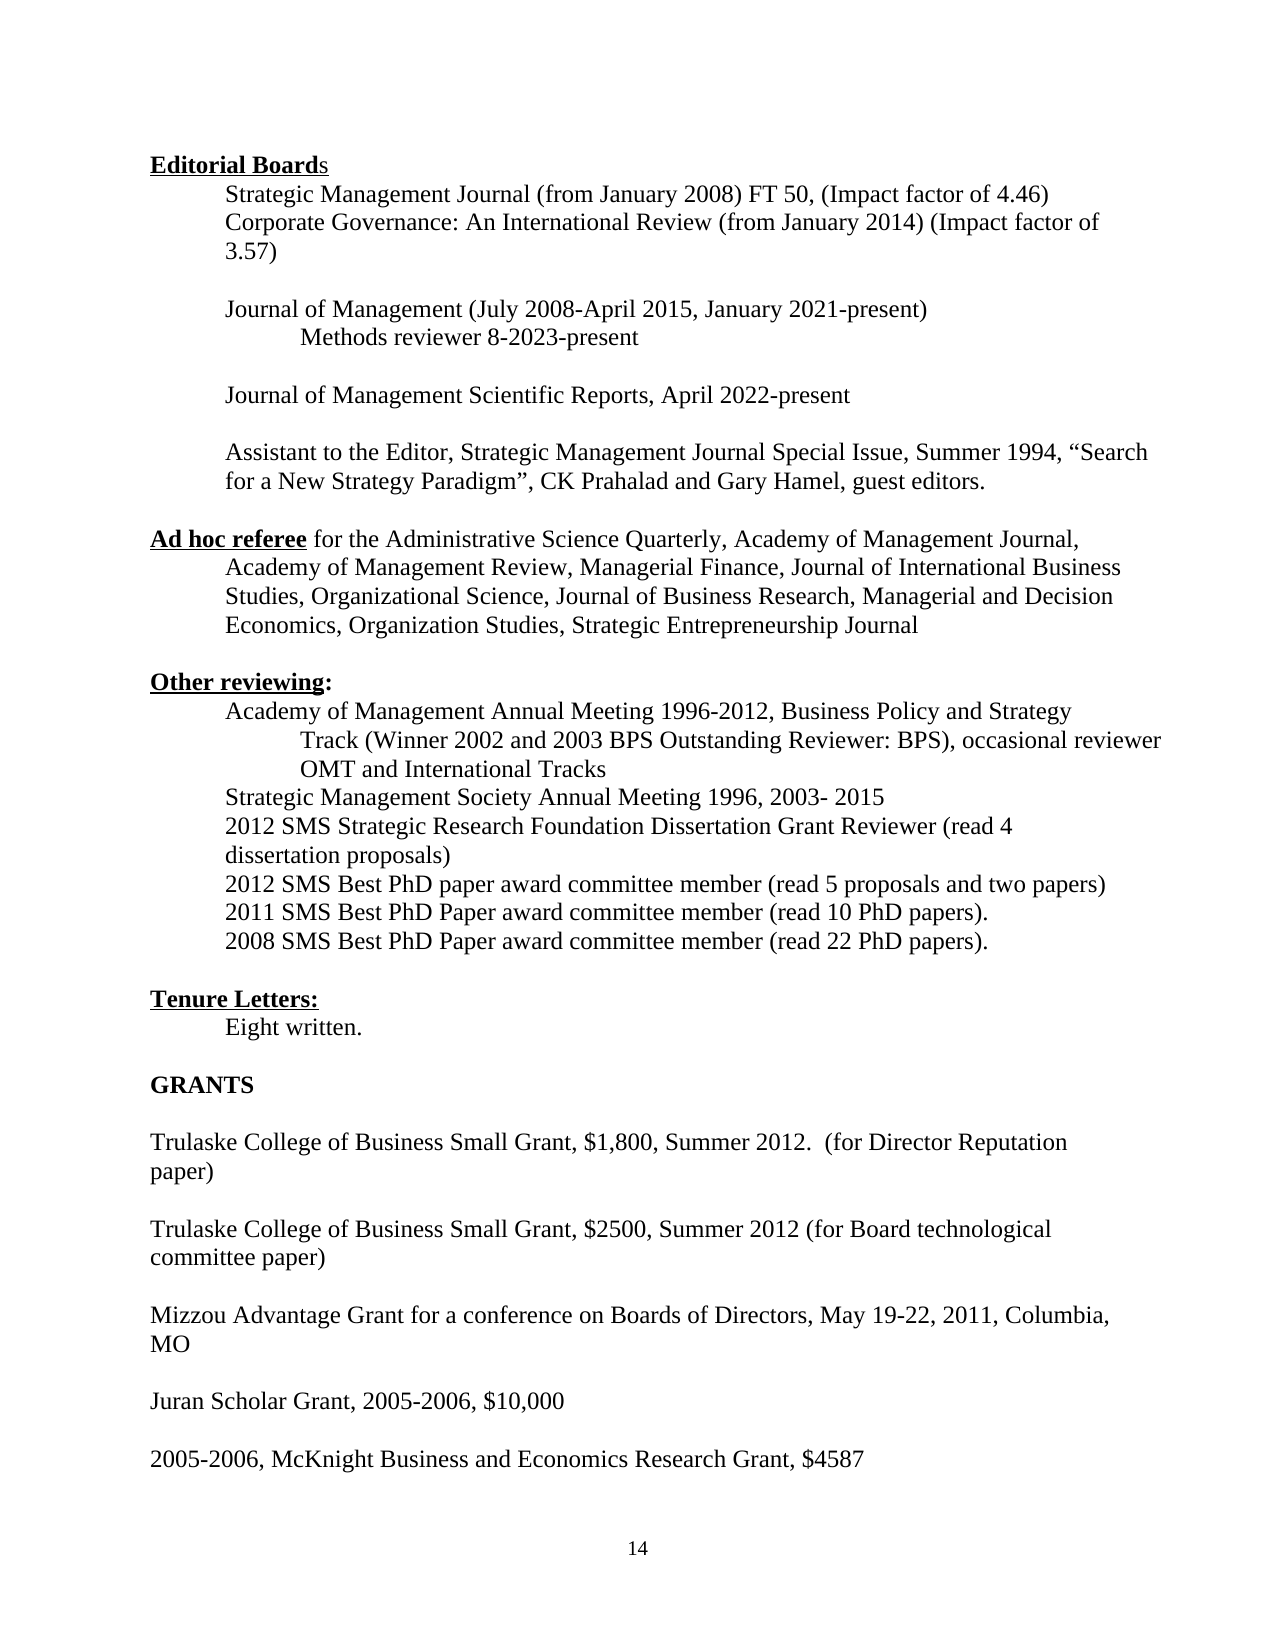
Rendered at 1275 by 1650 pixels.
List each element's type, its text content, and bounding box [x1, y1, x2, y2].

text 2008 SMS Best PhD Paper award committee member (read 22 PhD papers). [150, 926, 1125, 955]
text Eight written. [150, 1012, 1125, 1041]
text Methods reviewer 8-2023-present [150, 322, 1125, 351]
text Trulaske College of Business Small Grant, $1,800, Summer 2012. (for Director Reputation paper) [150, 1127, 1125, 1185]
text Strategic Management Journal (from January 2008) FT 50, (Impact factor of 4.46) [150, 179, 1125, 207]
text 2011 SMS Best PhD Paper award committee member (read 10 PhD papers). [150, 897, 1125, 926]
text Assistant to the Editor, Strategic Management Journal Special Issue, Summer 1994, “Search [150, 437, 1125, 466]
text Academy of Management Annual Meeting 1996-2012, Business Policy and Strategy [225, 696, 1275, 725]
text Journal of Management Scientific Reports, April 2022-present [150, 380, 1125, 409]
text OMT and International Tracks [225, 754, 1275, 782]
text Tenure Letters: [150, 984, 1125, 1012]
text Corporate Governance: An International Review (from January 2014) (Impact factor of 3.57) [225, 207, 1125, 265]
text Other reviewing: [150, 667, 1125, 696]
text 2005-2006, McKnight Business and Economics Research Grant, $4587 [150, 1444, 1125, 1472]
text 2012 SMS Best PhD paper award committee member (read 5 proposals and two papers) [150, 869, 1125, 897]
text Ad hoc referee for the Administrative Science Quarterly, Academy of Management Journal, Academy of Management Review, Managerial Finance, Journal of International Business Studies, Organizational Science, Journal of Business Research, Managerial and Decision Economics, Organization Studies, Strategic Entrepreneurship Journal [150, 524, 1125, 639]
text Journal of Management (July 2008-April 2015, January 2021-present) [150, 294, 1125, 322]
text Track (Winner 2002 and 2003 BPS Outstanding Reviewer: BPS), occasional reviewer [225, 725, 1275, 754]
text Mizzou Advantage Grant for a conference on Boards of Directors, May 19-22, 2011, Columbia, MO [150, 1300, 1125, 1357]
text Trulaske College of Business Small Grant, $2500, Summer 2012 (for Board technological committee paper) [150, 1214, 1125, 1271]
text Strategic Management Society Annual Meeting 1996, 2003- 2015 [225, 782, 1125, 811]
text 2012 SMS Strategic Research Foundation Dissertation Grant Reviewer (read 4 dissertation proposals) [150, 811, 1125, 869]
text Juran Scholar Grant, 2005-2006, $10,000 [150, 1386, 1125, 1415]
text GRANTS [150, 1070, 1125, 1099]
text for a New Strategy Paradigm”, CK Prahalad and Gary Hamel, guest editors. [150, 466, 1125, 495]
text Editorial Boards [150, 150, 1125, 179]
